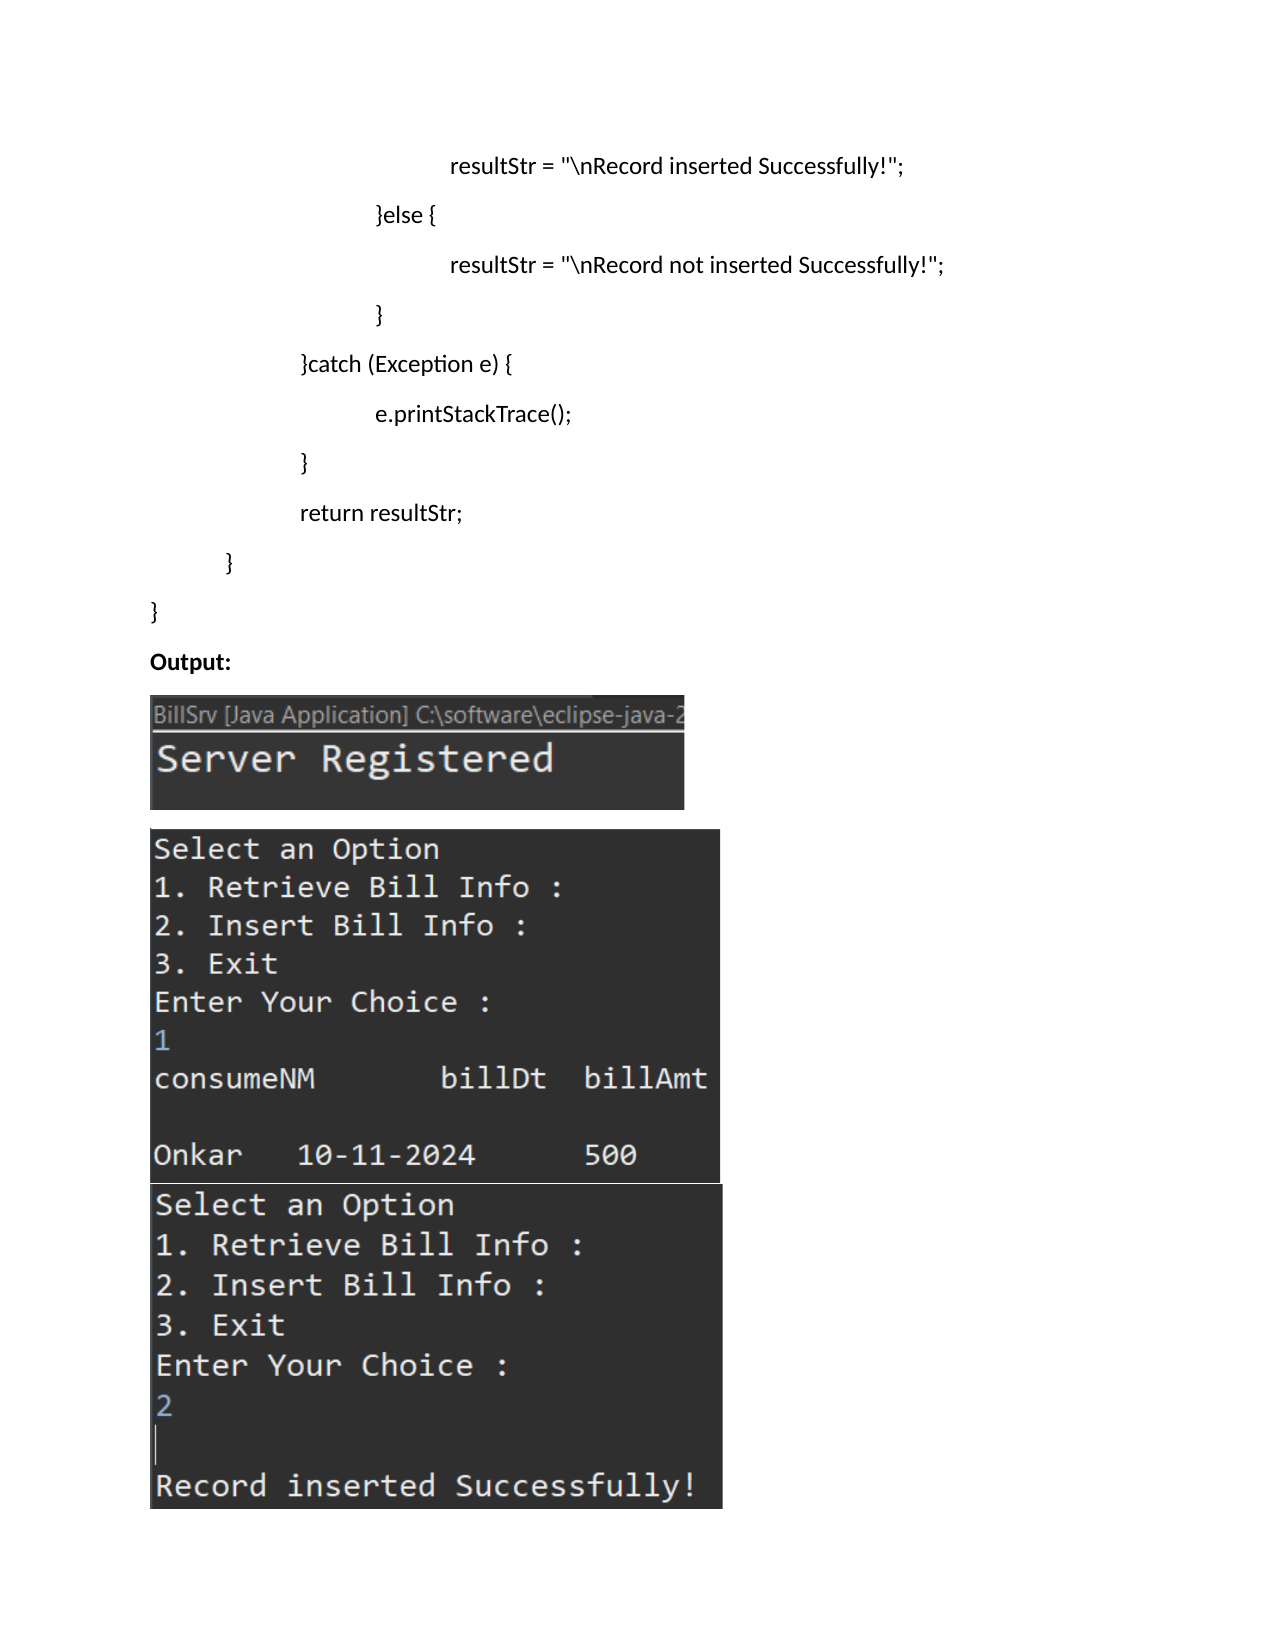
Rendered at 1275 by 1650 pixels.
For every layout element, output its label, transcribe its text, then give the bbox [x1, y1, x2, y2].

text return resultStr; [150, 497, 1125, 528]
text resultStr = "\nRecord inserted Successfully!"; [150, 150, 1125, 181]
text } [150, 447, 1125, 478]
picture [150, 828, 721, 1183]
text } [150, 547, 1125, 577]
text } [150, 299, 1125, 329]
text }catch (Exception e) { [150, 348, 1125, 379]
picture [150, 695, 685, 810]
text resultStr = "\nRecord not inserted Successfully!"; [150, 249, 1125, 280]
text }else { [150, 199, 1125, 230]
text Output: [150, 646, 1125, 676]
picture [150, 1184, 723, 1509]
text } [150, 596, 1125, 627]
text e.printStackTrace(); [150, 398, 1125, 428]
